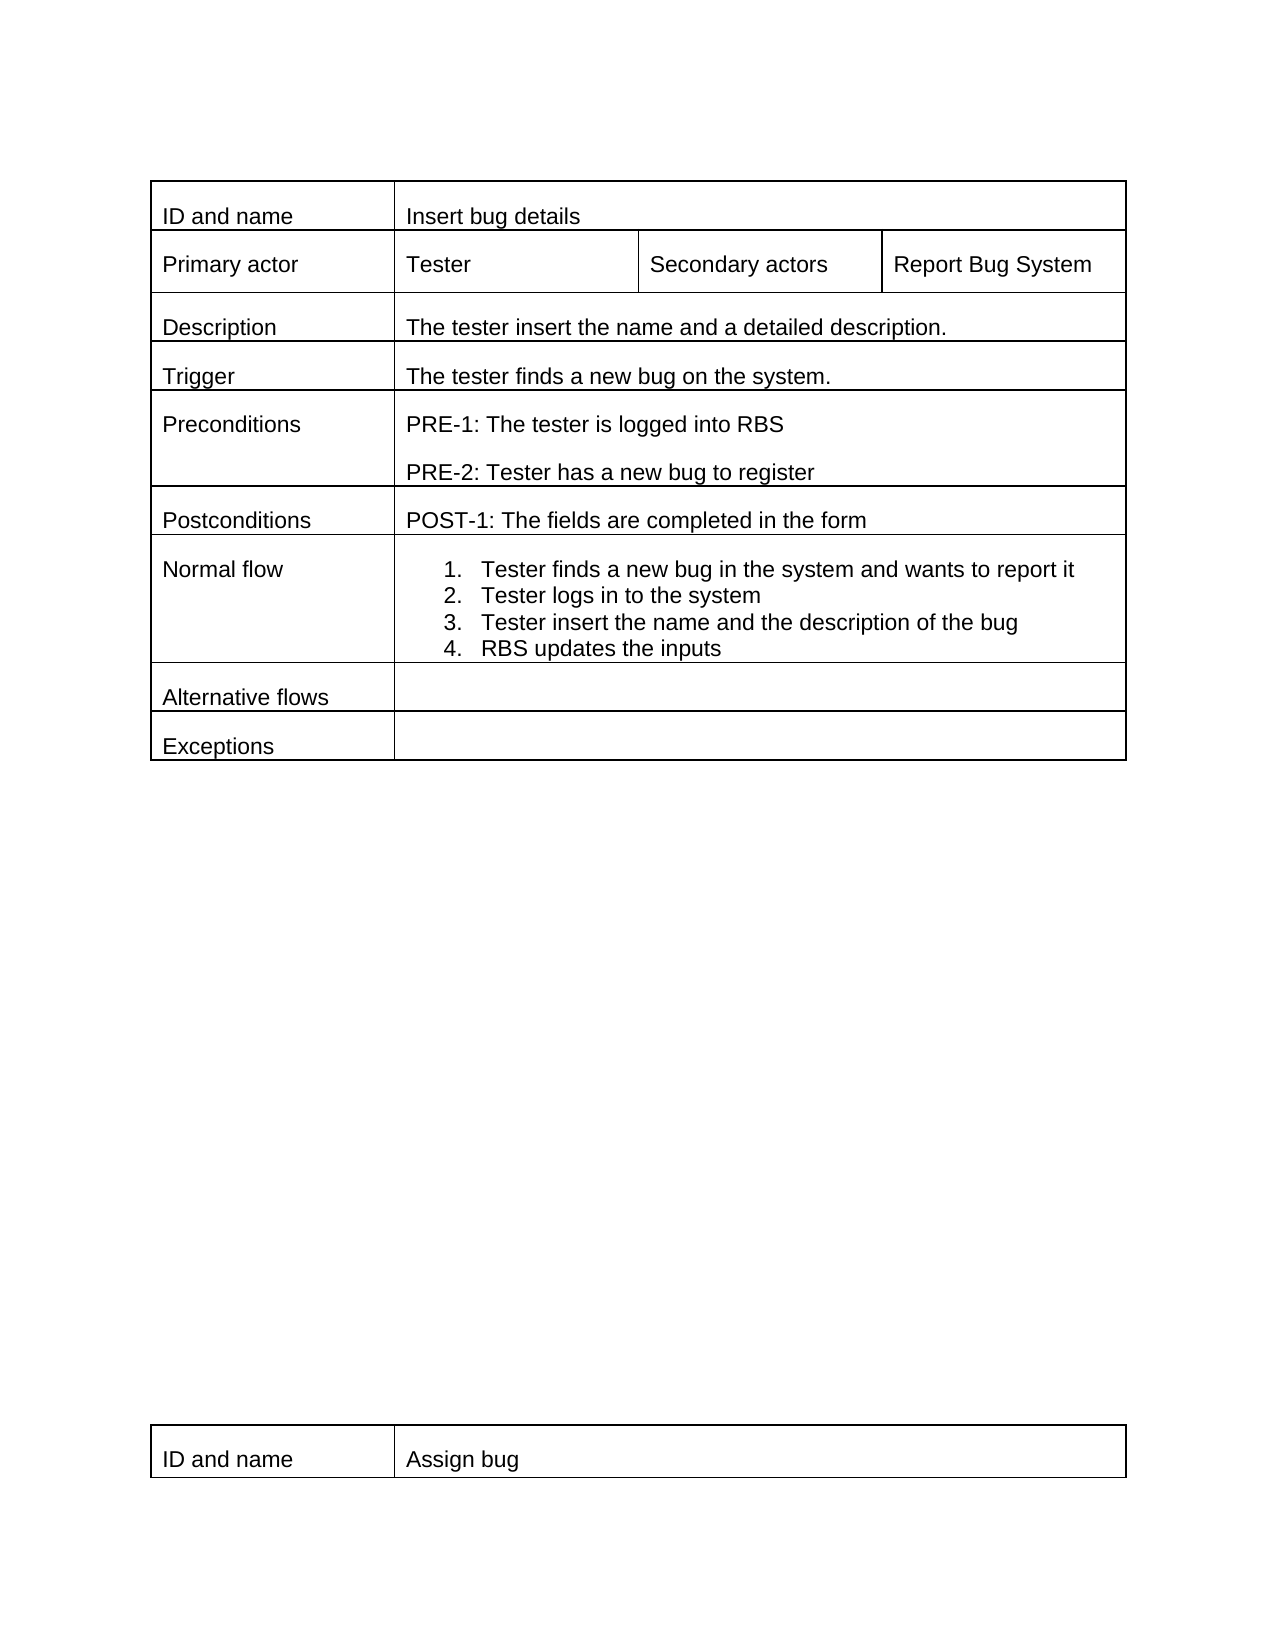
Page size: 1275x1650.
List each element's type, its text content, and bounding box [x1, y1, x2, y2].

table_cell Postconditions [152, 487, 394, 534]
table_cell The tester finds a new bug on the system. [395, 342, 1125, 389]
table_header ID and name [152, 1426, 394, 1477]
table_cell Description [152, 293, 394, 340]
table_cell Alternative flows [152, 663, 394, 710]
table_cell Exceptions [152, 712, 394, 759]
table_cell Normal flow [152, 535, 394, 661]
table_cell Preconditions [152, 391, 394, 485]
table_cell Tester finds a new bug in the system and wants to report it Tester logs in to the system Tester insert the name and the description of the bug RBS updates the inputs [395, 535, 1125, 661]
table_header Assign bug [395, 1426, 1125, 1477]
table_cell Secondary actors [639, 231, 881, 291]
table_cell [395, 712, 1125, 759]
table_cell Report Bug System [883, 231, 1125, 291]
table_cell POST-1: The fields are completed in the form [395, 487, 1125, 534]
table_cell Tester [395, 231, 638, 291]
table_cell PRE-1: The tester is logged into RBS PRE-2: Tester has a new bug to register [395, 391, 1125, 485]
table_header ID and name [152, 182, 394, 229]
table_cell Trigger [152, 342, 394, 389]
table_cell Primary actor [152, 231, 394, 291]
table_cell [395, 663, 1125, 710]
table_cell The tester insert the name and a detailed description. [395, 293, 1125, 340]
table_header Insert bug details [395, 182, 1125, 229]
